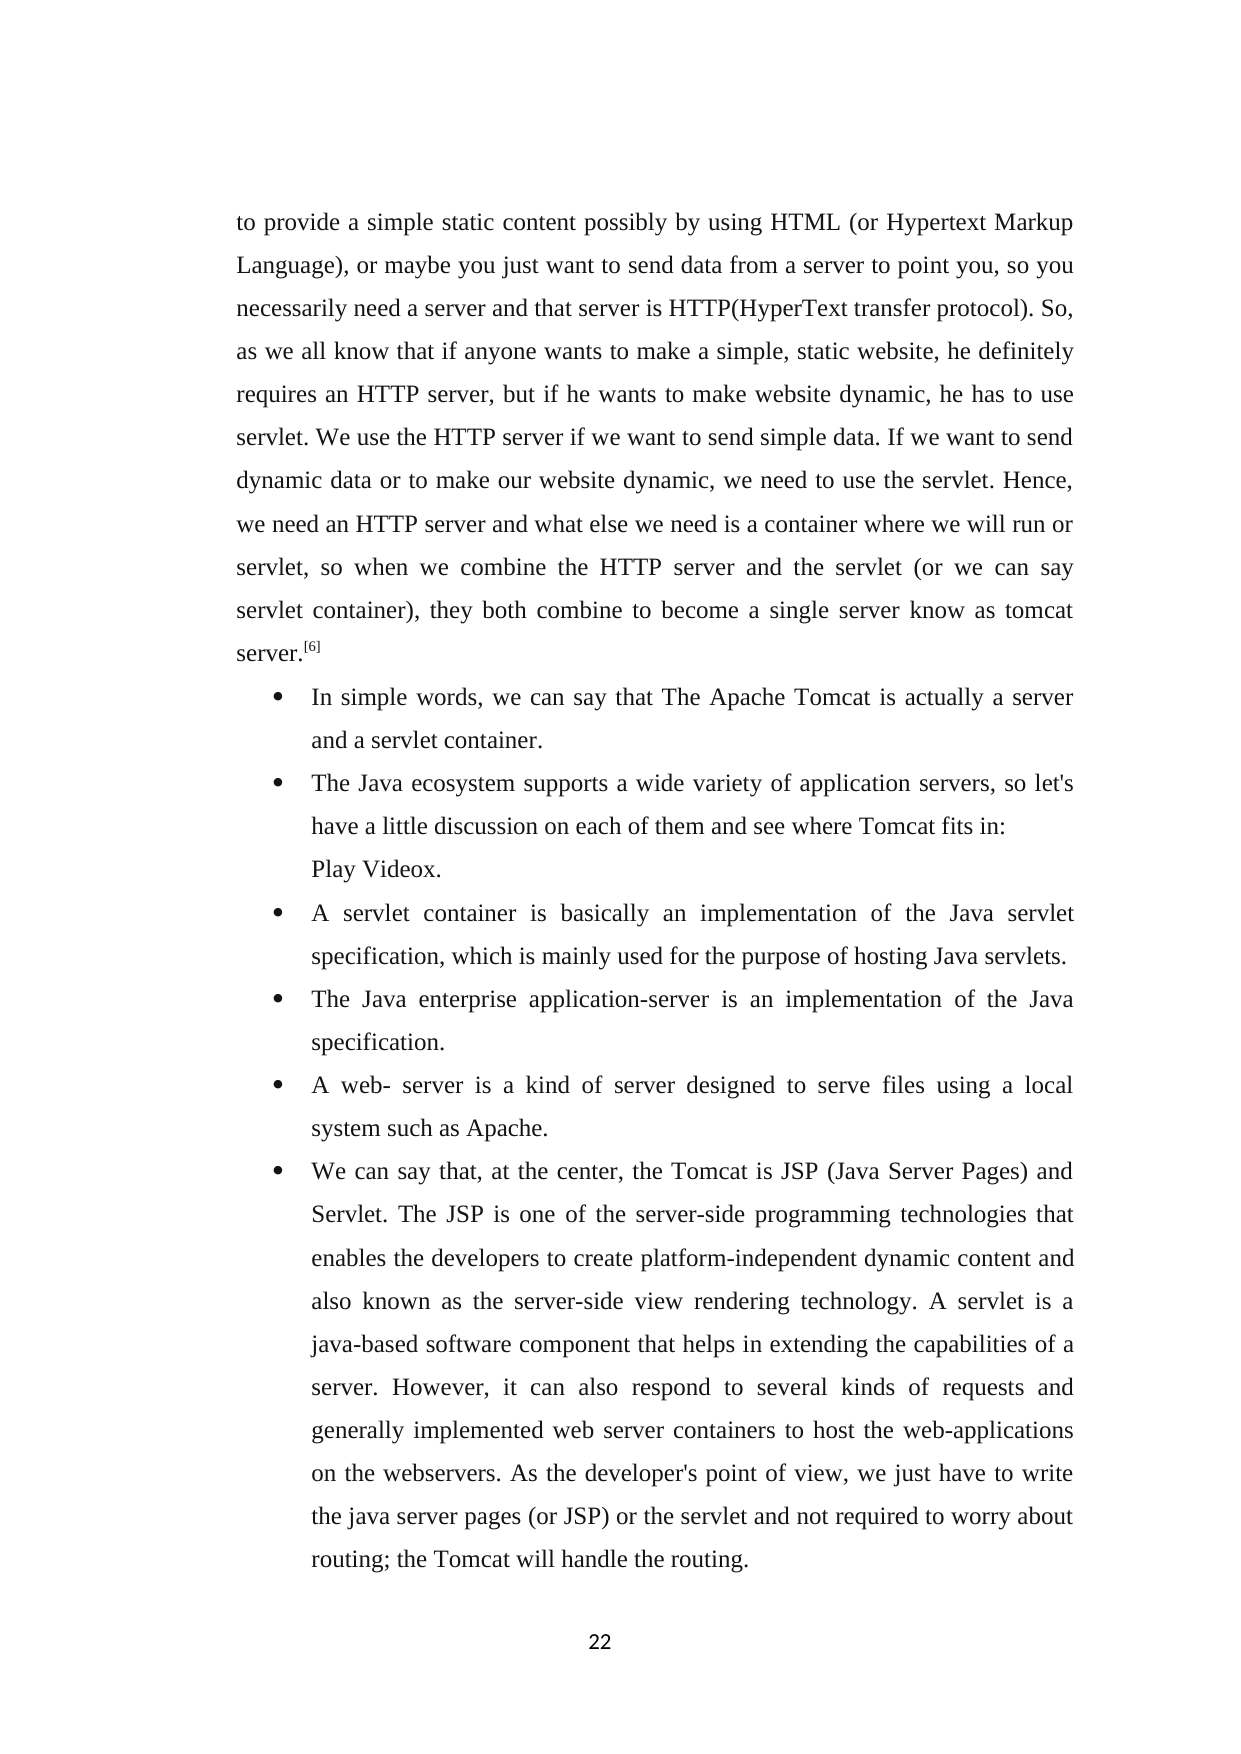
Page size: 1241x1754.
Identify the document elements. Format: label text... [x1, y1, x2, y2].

list The Java ecosystem supports a wide variety of application servers, so let's have a little discussion on each of them and see where Tomcat fits in: [274, 768, 1075, 840]
list Play Videox. [311, 854, 1075, 883]
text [236, 207, 1075, 667]
list In simple words, we can say that The Apache Tomcat is actually a server and a servlet container. [274, 682, 1075, 754]
list A web- server is a kind of server designed to serve files using a local system such as Apache. [274, 1070, 1075, 1142]
list We can say that, at the center, the Tomcat is JSP (Java Server Pages) and Servlet. The JSP is one of the server-side programming technologies that enables the developers to create platform-independent dynamic content and also known as the server-side view rendering technology. A servlet is a java-based software component that helps in extending the capabilities of a server. However, it can also respond to several kinds of requests and generally implemented web server containers to host the web-applications on the webservers. As the developer's point of view, we just have to write the java server pages (or JSP) or the servlet and not required to worry about routing; the Tomcat will handle the routing. [274, 1156, 1075, 1573]
list The Java enterprise application-server is an implementation of the Java specification. [274, 984, 1075, 1056]
list A servlet container is basically an implementation of the Java servlet specification, which is mainly used for the purpose of hosting Java servlets. [274, 898, 1075, 969]
